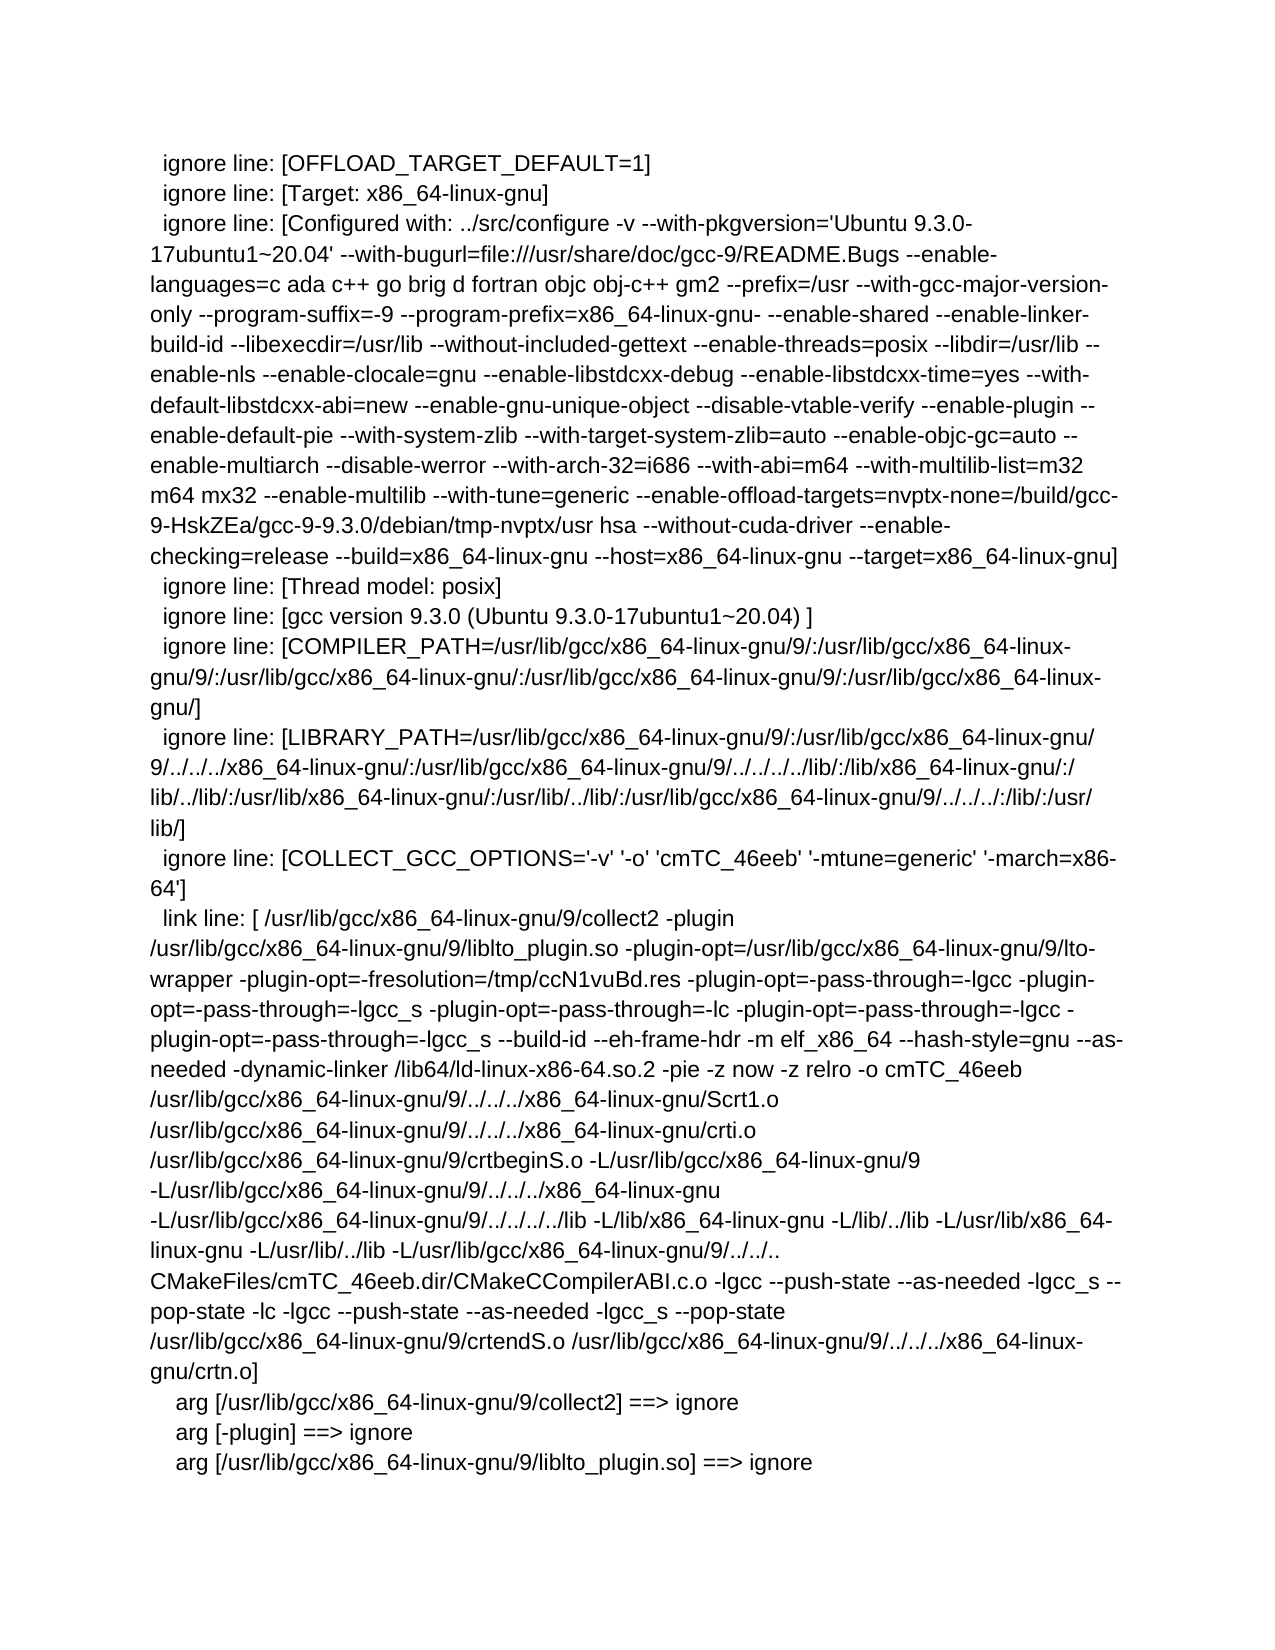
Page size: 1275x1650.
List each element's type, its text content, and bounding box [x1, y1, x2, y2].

text ignore line: [gcc version 9.3.0 (Ubuntu 9.3.0-17ubuntu1~20.04) ] [150, 603, 1125, 629]
text ignore line: [LIBRARY_PATH=/usr/lib/gcc/x86_64-linux-gnu/9/:/usr/lib/gcc/x86_64-linux-gnu/9/../../../x86_64-linux-gnu/:/usr/lib/gcc/x86_64-linux-gnu/9/../../../../lib/:/lib/x86_64-linux-gnu/:/lib/../lib/:/usr/lib/x86_64-linux-gnu/:/usr/lib/../lib/:/usr/lib/gcc/x86_64-linux-gnu/9/../../../:/lib/:/usr/lib/] [150, 724, 1125, 841]
text link line: [ /usr/lib/gcc/x86_64-linux-gnu/9/collect2 -plugin /usr/lib/gcc/x86_64-linux-gnu/9/liblto_plugin.so -plugin-opt=/usr/lib/gcc/x86_64-linux-gnu/9/lto-wrapper -plugin-opt=-fresolution=/tmp/ccN1vuBd.res -plugin-opt=-pass-through=-lgcc -plugin-opt=-pass-through=-lgcc_s -plugin-opt=-pass-through=-lc -plugin-opt=-pass-through=-lgcc -plugin-opt=-pass-through=-lgcc_s --build-id --eh-frame-hdr -m elf_x86_64 --hash-style=gnu --as-needed -dynamic-linker /lib64/ld-linux-x86-64.so.2 -pie -z now -z relro -o cmTC_46eeb /usr/lib/gcc/x86_64-linux-gnu/9/../../../x86_64-linux-gnu/Scrt1.o /usr/lib/gcc/x86_64-linux-gnu/9/../../../x86_64-linux-gnu/crti.o /usr/lib/gcc/x86_64-linux-gnu/9/crtbeginS.o -L/usr/lib/gcc/x86_64-linux-gnu/9 -L/usr/lib/gcc/x86_64-linux-gnu/9/../../../x86_64-linux-gnu -L/usr/lib/gcc/x86_64-linux-gnu/9/../../../../lib -L/lib/x86_64-linux-gnu -L/lib/../lib -L/usr/lib/x86_64-linux-gnu -L/usr/lib/../lib -L/usr/lib/gcc/x86_64-linux-gnu/9/../../.. CMakeFiles/cmTC_46eeb.dir/CMakeCCompilerABI.c.o -lgcc --push-state --as-needed -lgcc_s --pop-state -lc -lgcc --push-state --as-needed -lgcc_s --pop-state /usr/lib/gcc/x86_64-linux-gnu/9/crtendS.o /usr/lib/gcc/x86_64-linux-gnu/9/../../../x86_64-linux-gnu/crtn.o] [150, 905, 1125, 1385]
text ignore line: [Configured with: ../src/configure -v --with-pkgversion='Ubuntu 9.3.0-17ubuntu1~20.04' --with-bugurl=file:///usr/share/doc/gcc-9/README.Bugs --enable-languages=c ada c++ go brig d fortran objc obj-c++ gm2 --prefix=/usr --with-gcc-major-version-only --program-suffix=-9 --program-prefix=x86_64-linux-gnu- --enable-shared --enable-linker-build-id --libexecdir=/usr/lib --without-included-gettext --enable-threads=posix --libdir=/usr/lib --enable-nls --enable-clocale=gnu --enable-libstdcxx-debug --enable-libstdcxx-time=yes --with-default-libstdcxx-abi=new --enable-gnu-unique-object --disable-vtable-verify --enable-plugin --enable-default-pie --with-system-zlib --with-target-system-zlib=auto --enable-objc-gc=auto --enable-multiarch --disable-werror --with-arch-32=i686 --with-abi=m64 --with-multilib-list=m32 m64 mx32 --enable-multilib --with-tune=generic --enable-offload-targets=nvptx-none=/build/gcc-9-HskZEa/gcc-9-9.3.0/debian/tmp-nvptx/usr hsa --without-cuda-driver --enable-checking=release --build=x86_64-linux-gnu --host=x86_64-linux-gnu --target=x86_64-linux-gnu] [150, 210, 1125, 569]
text arg [/usr/lib/gcc/x86_64-linux-gnu/9/liblto_plugin.so] ==> ignore [150, 1449, 1125, 1475]
text arg [-plugin] ==> ignore [150, 1419, 1125, 1445]
text ignore line: [Target: x86_64-linux-gnu] [150, 180, 1125, 207]
text ignore line: [COMPILER_PATH=/usr/lib/gcc/x86_64-linux-gnu/9/:/usr/lib/gcc/x86_64-linux-gnu/9/:/usr/lib/gcc/x86_64-linux-gnu/:/usr/lib/gcc/x86_64-linux-gnu/9/:/usr/lib/gcc/x86_64-linux-gnu/] [150, 633, 1125, 720]
text ignore line: [OFFLOAD_TARGET_DEFAULT=1] [150, 150, 1125, 176]
text ignore line: [Thread model: posix] [150, 573, 1125, 599]
text arg [/usr/lib/gcc/x86_64-linux-gnu/9/collect2] ==> ignore [150, 1388, 1125, 1415]
text ignore line: [COLLECT_GCC_OPTIONS='-v' '-o' 'cmTC_46eeb' '-mtune=generic' '-march=x86-64'] [150, 845, 1125, 901]
